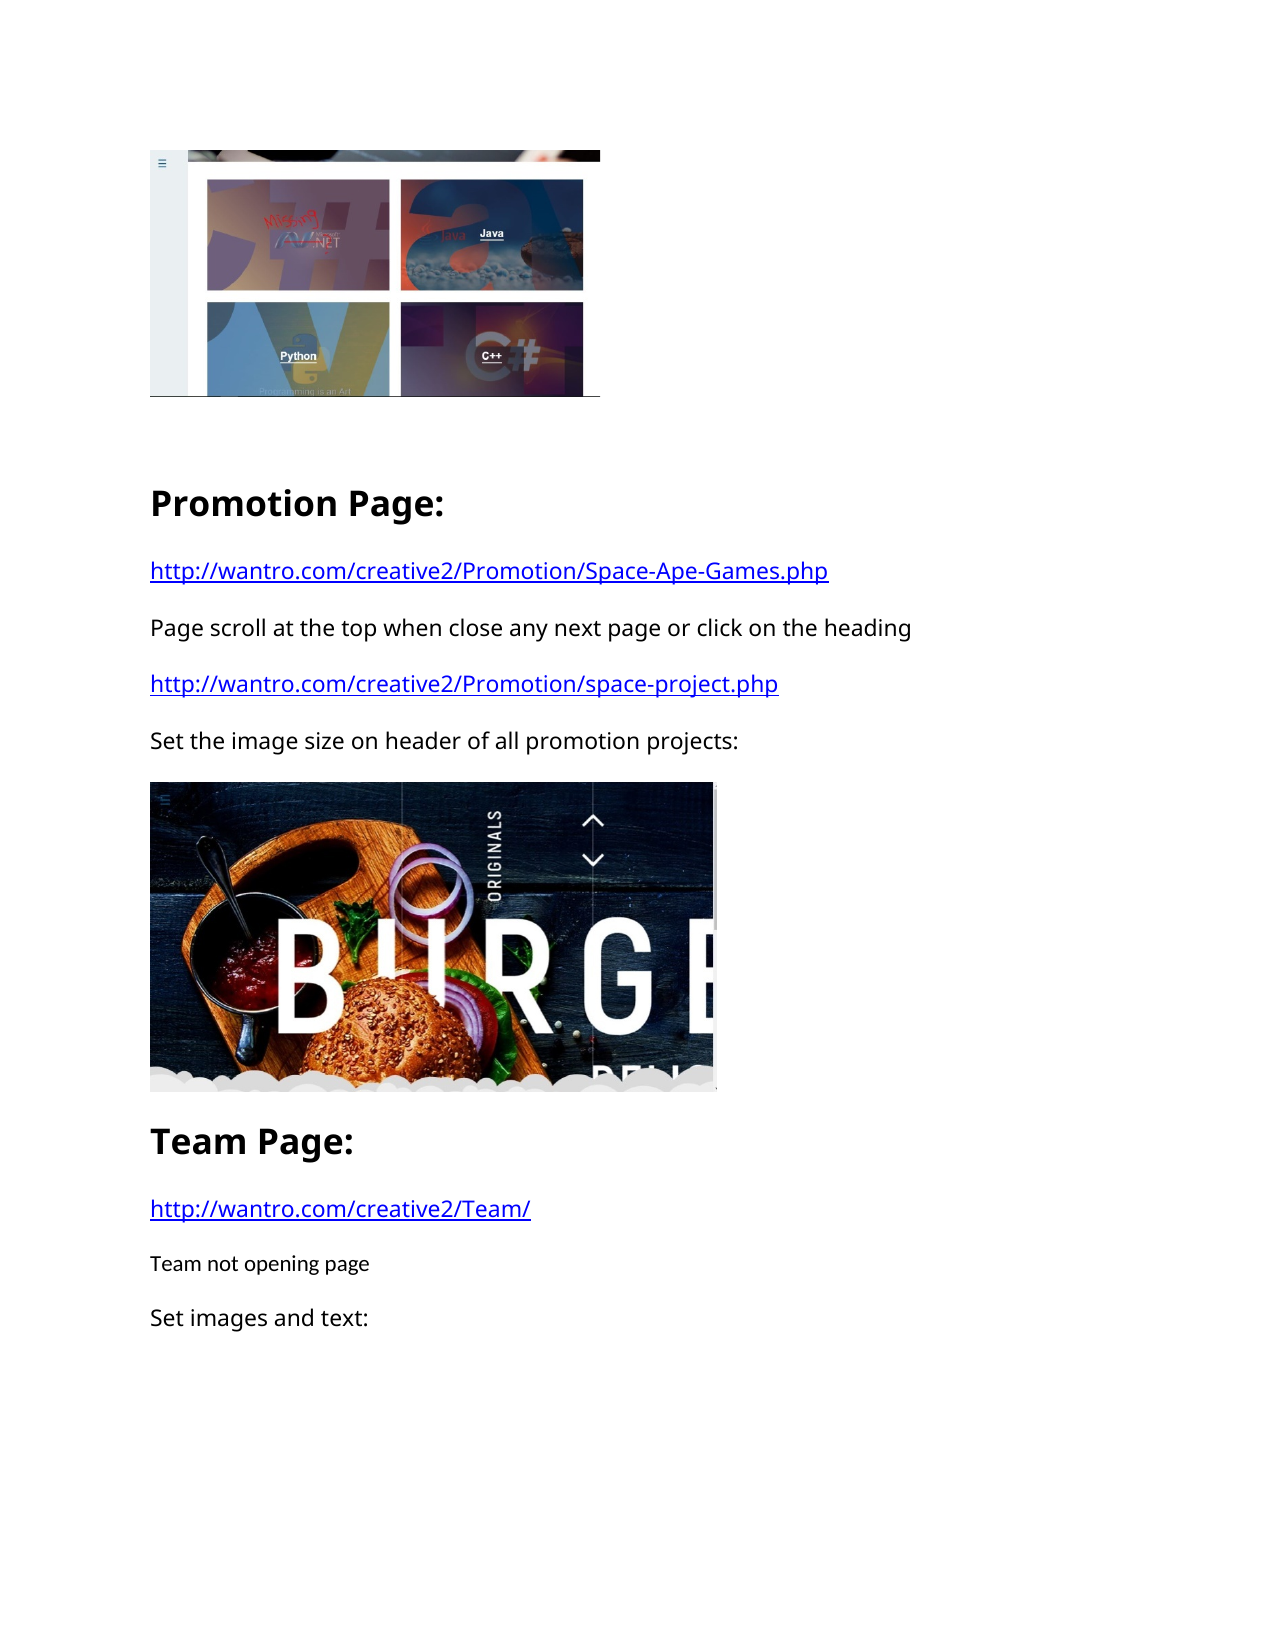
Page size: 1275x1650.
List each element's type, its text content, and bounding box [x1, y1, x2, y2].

picture [150, 150, 601, 397]
text Set the image size on header of all promotion projects: [150, 725, 1125, 756]
text Set images and text: [150, 1302, 1125, 1334]
text Page scroll at the top when close any next page or click on the heading [150, 612, 1125, 643]
text http://wantro.com/creative2/Promotion/space-project.php [150, 668, 1125, 700]
picture [150, 782, 717, 1092]
text http://wantro.com/creative2/Team/ [150, 1193, 1125, 1224]
text Team not opening page [150, 1249, 1125, 1277]
text Team Page: [150, 1116, 1125, 1164]
text Promotion Page: [150, 479, 1125, 527]
text http://wantro.com/creative2/Promotion/Space-Ape-Games.php [150, 555, 1125, 586]
